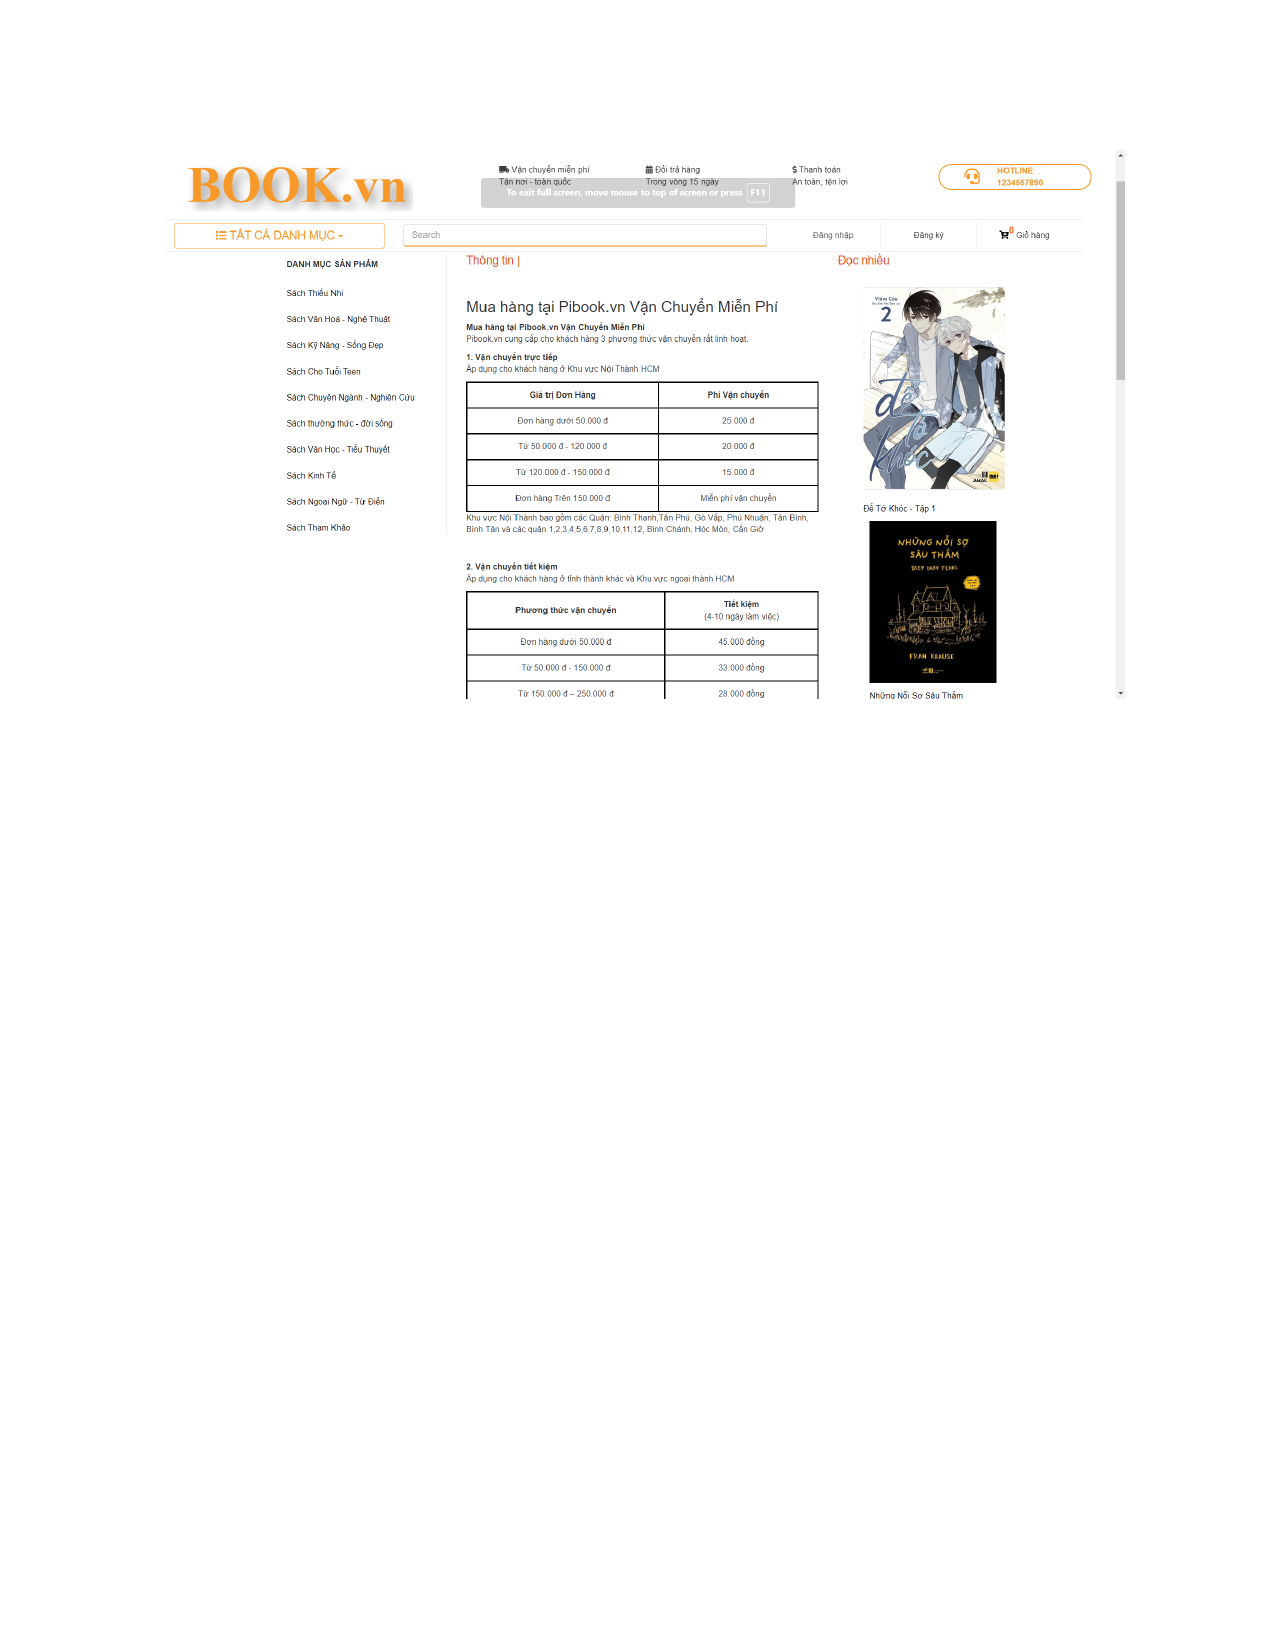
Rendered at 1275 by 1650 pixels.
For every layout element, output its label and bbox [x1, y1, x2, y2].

picture [150, 150, 1125, 699]
